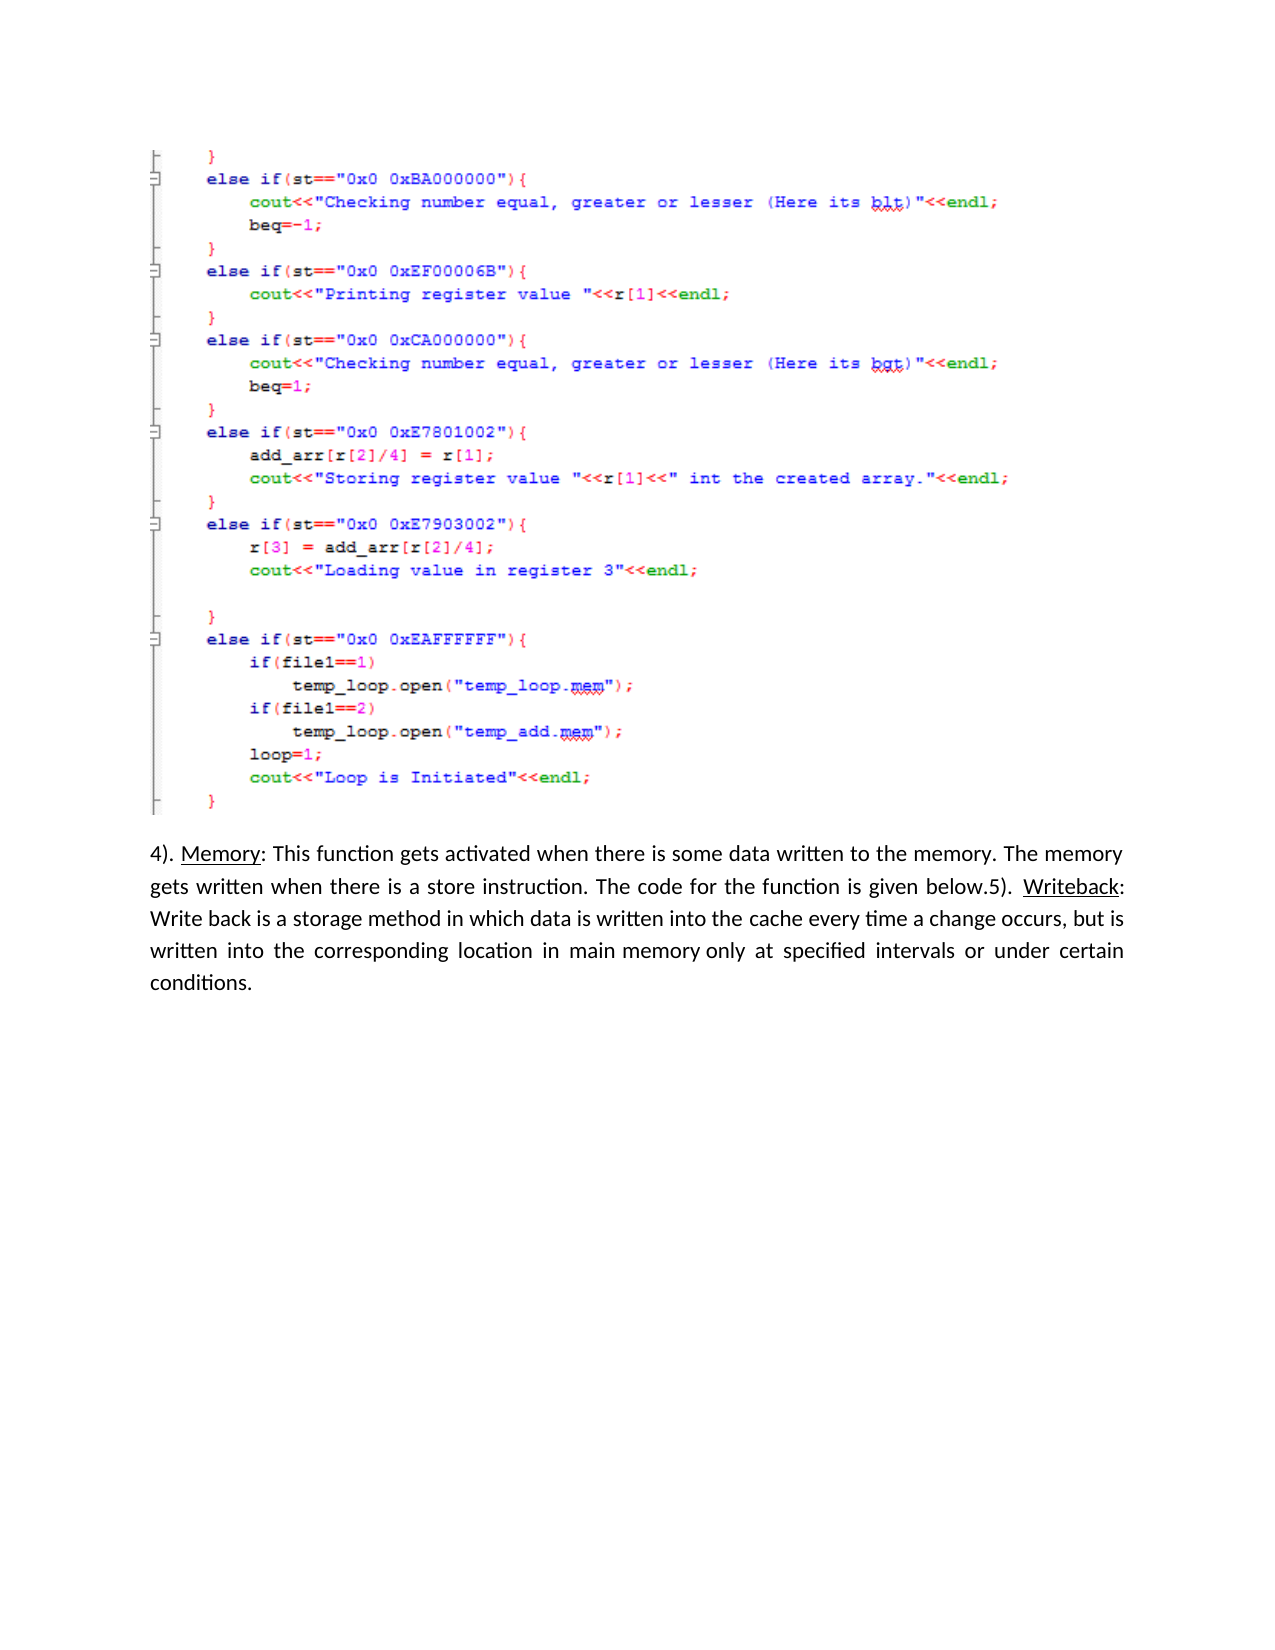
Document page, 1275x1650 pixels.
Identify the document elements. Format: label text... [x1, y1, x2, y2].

picture [150, 150, 1125, 815]
text 4). Memory: This function gets activated when there is some data written to the memory. The memory gets written when there is a store instruction. The code for the function is given below.5). Writeback: Write back is a storage method in which data is written into the cache every time a change occurs, but is written into the corresponding location in main memory only at specified intervals or under certain conditions. [150, 839, 1125, 936]
text 4). Memory: This function gets activated when there is some data written to the memory. The memory gets written when there is a store instruction. The code for the function is given below.5). Writeback: Write back is a storage method in which data is written into the cache every time a change occurs, but is written into the corresponding location in main memory only at specified intervals or under certain conditions. [150, 964, 1125, 996]
